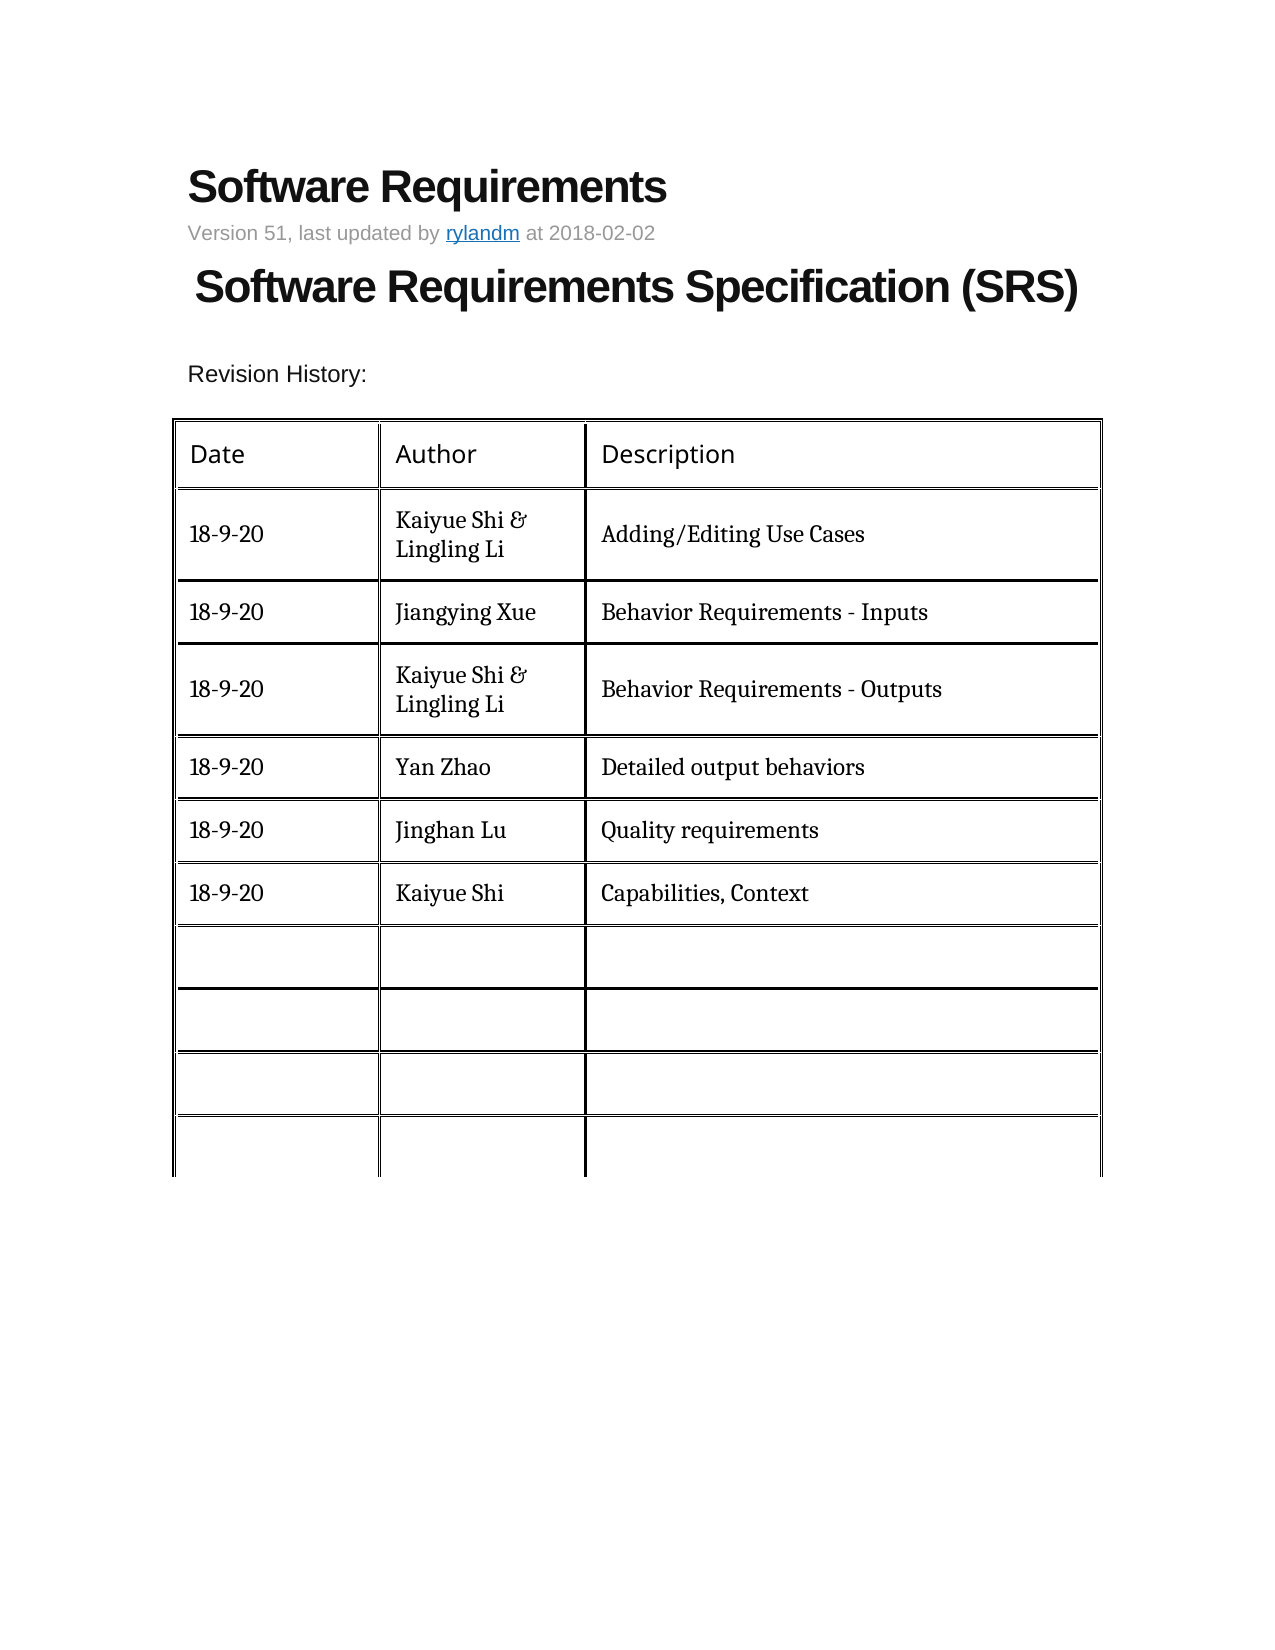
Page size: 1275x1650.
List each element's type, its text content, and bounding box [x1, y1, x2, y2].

table_cell 18-9-20 [176, 579, 378, 642]
table_cell Capabilities, Context [585, 861, 1101, 924]
table_cell [381, 1117, 584, 1177]
table_cell Yan Zhao [381, 738, 584, 797]
table_header Description [585, 422, 1100, 487]
table_cell [587, 1114, 1100, 1177]
table_cell Behavior Requirements - Inputs [587, 579, 1100, 642]
table_cell [176, 987, 378, 1050]
table_cell [585, 924, 1101, 987]
table_cell [587, 987, 1100, 1050]
table_cell [587, 1050, 1100, 1113]
table_cell 18-9-20 [174, 487, 380, 579]
subtitle Software Requirements [187, 150, 1087, 212]
table_cell Kaiyue Shi & Lingling Li [381, 645, 584, 734]
table_cell Kaiyue Shi [381, 864, 584, 924]
table_cell Jiangying Xue [381, 582, 584, 642]
text Revision History: [187, 359, 1087, 387]
table_cell Adding/Editing Use Cases [585, 487, 1101, 579]
table_cell 18-9-20 [176, 642, 378, 734]
table_cell [381, 927, 584, 987]
table_cell Quality requirements [587, 797, 1100, 861]
table_cell 18-9-20 [176, 734, 378, 797]
text Version 51, last updated by rylandm at 2018-02-02 [187, 220, 1087, 244]
table_cell [381, 1054, 584, 1113]
table_cell [176, 1050, 378, 1113]
table_cell Behavior Requirements - Outputs [587, 642, 1100, 734]
table_cell 18-9-20 [176, 797, 378, 861]
table_cell [381, 990, 584, 1050]
table_cell Jinghan Lu [381, 801, 584, 861]
table_cell Kaiyue Shi & Lingling Li [381, 490, 584, 579]
table_cell 18-9-20 [174, 861, 380, 924]
table_cell [176, 1114, 378, 1177]
table_header Date [176, 422, 380, 487]
table_cell [174, 924, 380, 987]
table_header Author [380, 422, 585, 487]
subtitle Software Requirements Specification (SRS) [187, 260, 1087, 313]
table_cell Detailed output behaviors [587, 734, 1100, 797]
